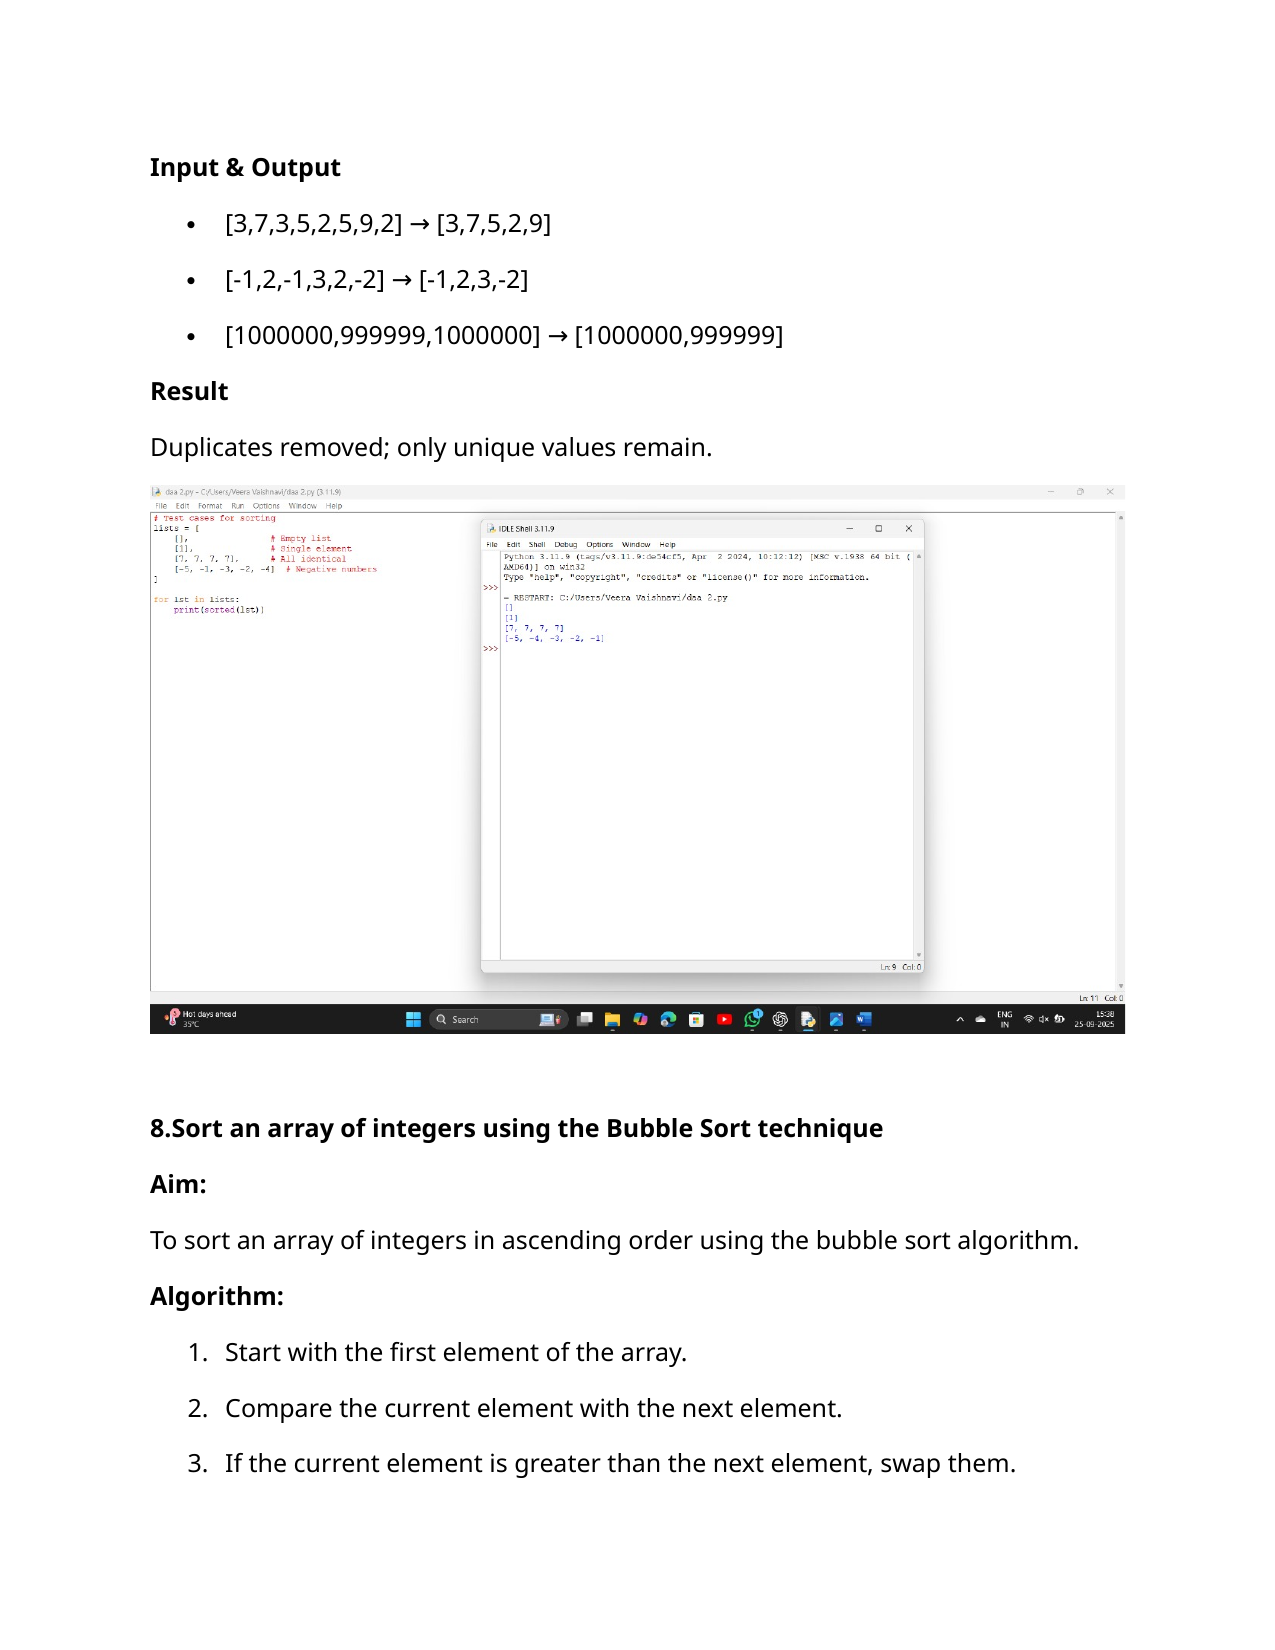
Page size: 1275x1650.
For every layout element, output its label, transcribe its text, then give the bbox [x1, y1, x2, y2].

picture [150, 485, 1125, 1034]
list [1000000,999999,1000000] → [1000000,999999] [187, 317, 1125, 352]
text Algorithm: [150, 1278, 1125, 1313]
text 8.Sort an array of integers using the Bubble Sort technique [150, 1111, 1125, 1145]
text Aim: [150, 1167, 1125, 1201]
list Start with the first element of the array. [187, 1334, 1125, 1368]
text To sort an array of integers in ascending order using the bubble sort algorithm. [150, 1223, 1125, 1257]
list [3,7,3,5,2,5,9,2] → [3,7,5,2,9] [187, 206, 1125, 240]
text Input & Output [150, 150, 1125, 184]
list Compare the current element with the next element. [187, 1390, 1125, 1424]
list [-1,2,-1,3,2,-2] → [-1,2,3,-2] [187, 262, 1125, 296]
text Duplicates removed; only unique values remain. [150, 429, 1125, 463]
list If the current element is greater than the next element, swap them. [187, 1446, 1125, 1480]
text Result [150, 373, 1125, 407]
